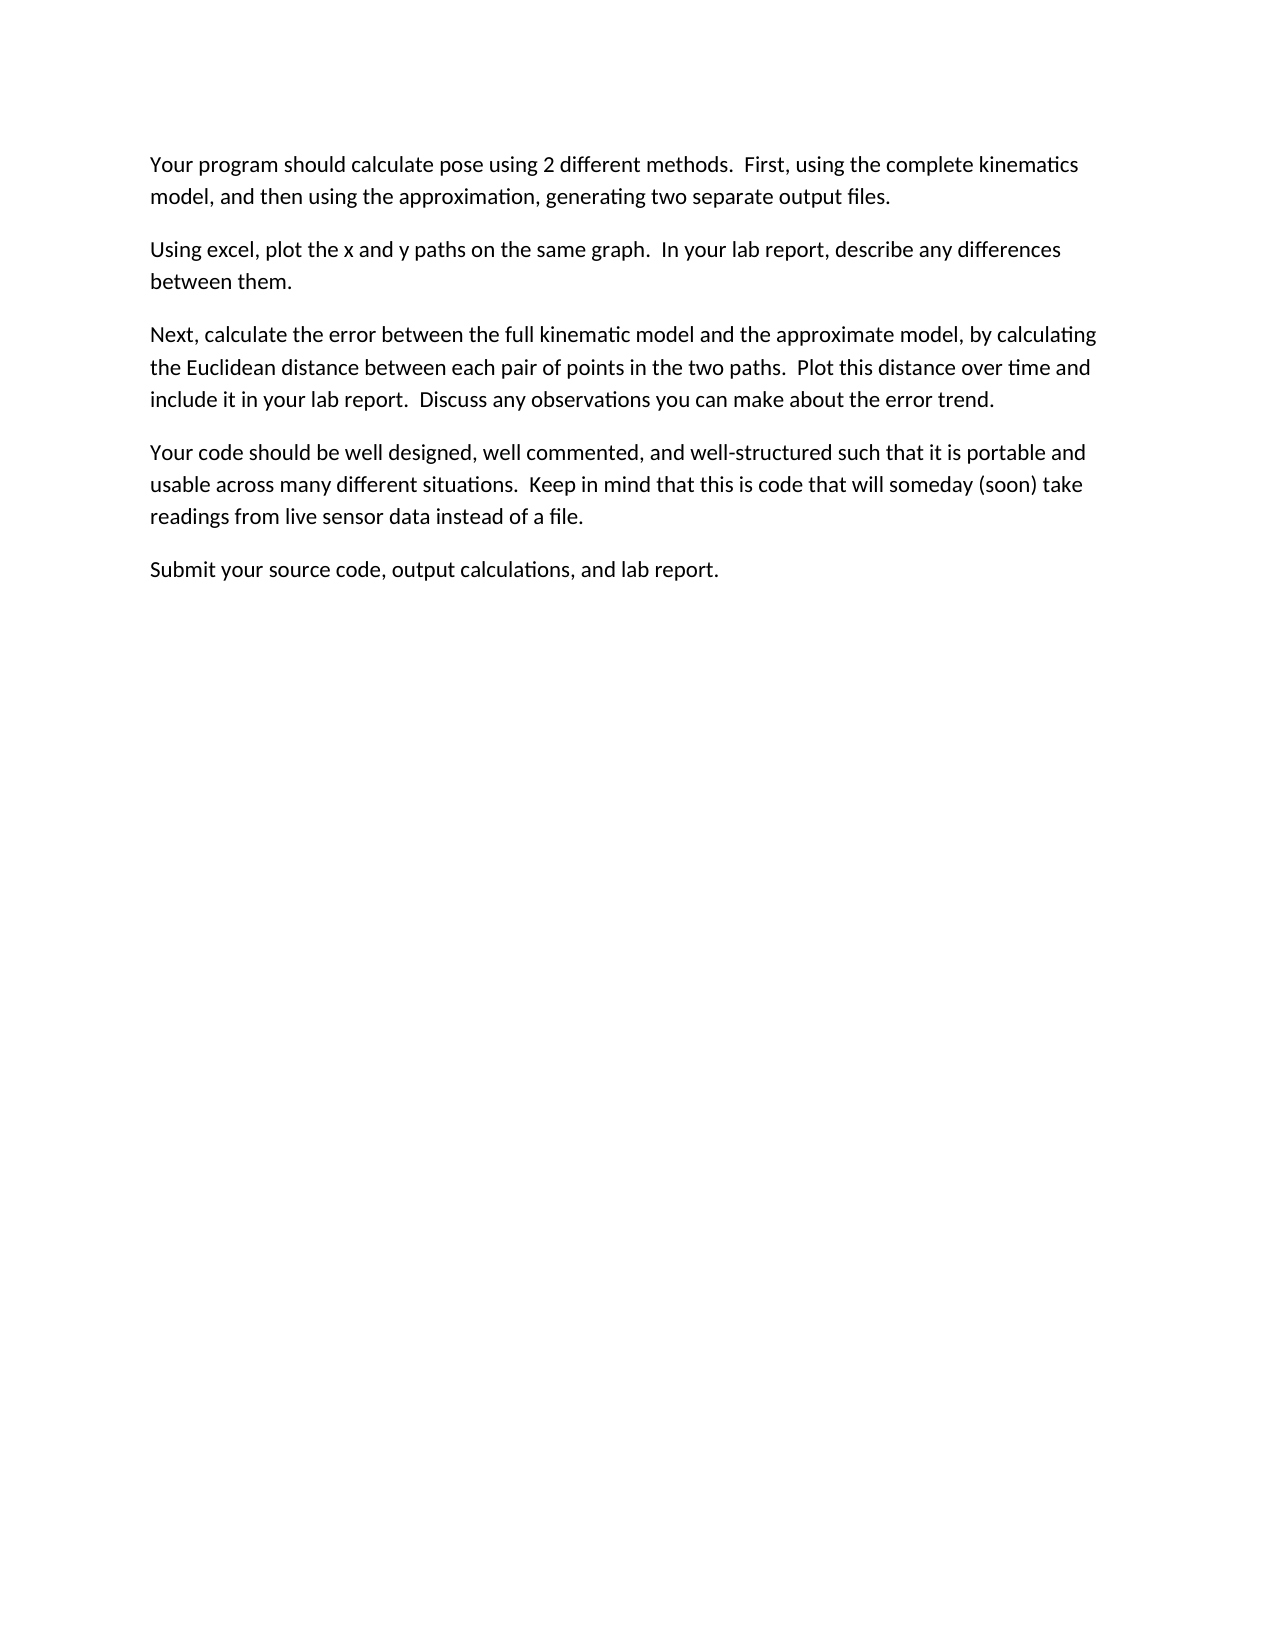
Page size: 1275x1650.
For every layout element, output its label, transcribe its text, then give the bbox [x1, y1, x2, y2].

text Submit your source code, output calculations, and lab report. [150, 555, 1125, 583]
text Your code should be well designed, well commented, and well-structured such that it is portable and usable across many different situations. Keep in mind that this is code that will someday (soon) take readings from live sensor data instead of a file. [150, 438, 1125, 530]
text Your program should calculate pose using 2 different methods. First, using the complete kinematics model, and then using the approximation, generating two separate output files. [150, 150, 1125, 210]
text Using excel, plot the x and y paths on the same graph. In your lab report, describe any differences between them. [150, 235, 1125, 295]
text Next, calculate the error between the full kinematic model and the approximate model, by calculating the Euclidean distance between each pair of points in the two paths. Plot this distance over time and include it in your lab report. Discuss any observations you can make about the error trend. [150, 320, 1125, 413]
